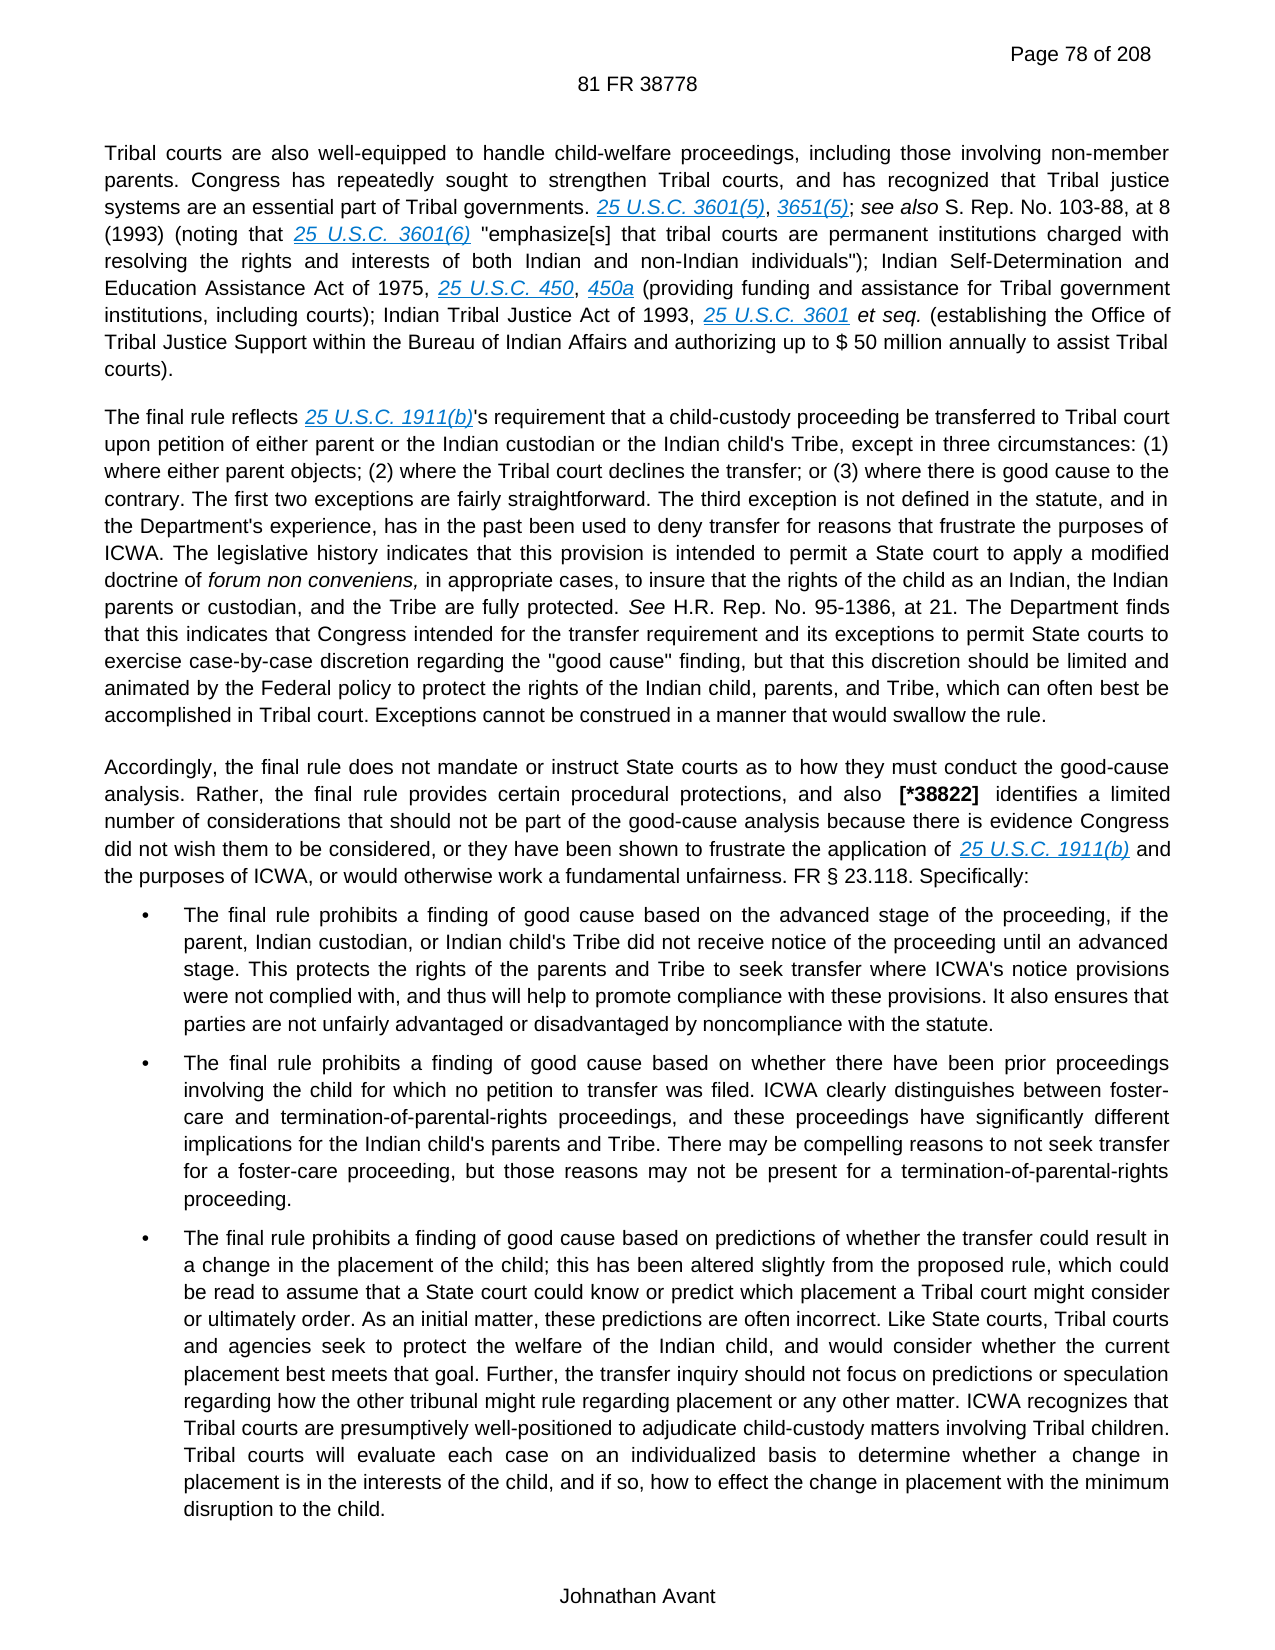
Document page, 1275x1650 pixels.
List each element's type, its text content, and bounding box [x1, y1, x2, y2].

text The final rule reflects 25 U.S.C. 1911(b)'s requirement that a child-custody proceeding be transferred to Tribal court upon petition of either parent or the Indian custodian or the Indian child's Tribe, except in three circumstances: (1) where either parent objects; (2) where the Tribal court declines the transfer; or (3) where there is good cause to the contrary. The first two exceptions are fairly straightforward. The third exception is not defined in the statute, and in the Department's experience, has in the past been used to deny transfer for reasons that frustrate the purposes of ICWA. The legislative history indicates that this provision is intended to permit a State court to apply a modified doctrine of forum non conveniens, in appropriate cases, to insure that the rights of the child as an Indian, the Indian parents or custodian, and the Tribe are fully protected. See H.R. Rep. No. 95-1386, at 21. The Department finds that this indicates that Congress intended for the transfer requirement and its exceptions to permit State courts to exercise case-by-case discretion regarding the "good cause" finding, but that this discretion should be limited and animated by the Federal policy to protect the rights of the Indian child, parents, and Tribe, which can often best be accomplished in Tribal court. Exceptions cannot be construed in a manner that would swallow the rule. [104, 402, 1171, 727]
list The final rule prohibits a finding of good cause based on whether there have been prior proceedings involving the child for which no petition to transfer was filed. ICWA clearly distinguishes between foster-care and termination-of-parental-rights proceedings, and these proceedings have significantly different implications for the Indian child's parents and Tribe. There may be compelling reasons to not seek transfer for a foster-care proceeding, but those reasons may not be present for a termination-of-parental-rights proceeding. [142, 1048, 1171, 1210]
text Accordingly, the final rule does not mandate or instruct State courts as to how they must conduct the good-cause analysis. Rather, the final rule provides certain procedural protections, and also [*38822] identifies a limited number of considerations that should not be part of the good-cause analysis because there is evidence Congress did not wish them to be considered, or they have been shown to frustrate the application of 25 U.S.C. 1911(b) and the purposes of ICWA, or would otherwise work a fundamental unfairness. FR § 23.118. Specifically: [104, 752, 1171, 887]
list The final rule prohibits a finding of good cause based on the advanced stage of the proceeding, if the parent, Indian custodian, or Indian child's Tribe did not receive notice of the proceeding until an advanced stage. This protects the rights of the parents and Tribe to seek transfer where ICWA's notice provisions were not complied with, and thus will help to promote compliance with these provisions. It also ensures that parties are not unfairly advantaged or disadvantaged by noncompliance with the statute. [142, 900, 1171, 1035]
text Tribal courts are also well-equipped to handle child-welfare proceedings, including those involving non-member parents. Congress has repeatedly sought to strengthen Tribal courts, and has recognized that Tribal justice systems are an essential part of Tribal governments. 25 U.S.C. 3601(5), 3651(5); see also S. Rep. No. 103-88, at 8 (1993) (noting that 25 U.S.C. 3601(6) "emphasize[s] that tribal courts are permanent institutions charged with resolving the rights and interests of both Indian and non-Indian individuals"); Indian Self-Determination and Education Assistance Act of 1975, 25 U.S.C. 450, 450a (providing funding and assistance for Tribal government institutions, including courts); Indian Tribal Justice Act of 1993, 25 U.S.C. 3601 et seq. (establishing the Office of Tribal Justice Support within the Bureau of Indian Affairs and authorizing up to $ 50 million annually to assist Tribal courts). [104, 137, 1171, 381]
list The final rule prohibits a finding of good cause based on predictions of whether the transfer could result in a change in the placement of the child; this has been altered slightly from the proposed rule, which could be read to assume that a State court could know or predict which placement a Tribal court might consider or ultimately order. As an initial matter, these predictions are often incorrect. Like State courts, Tribal courts and agencies seek to protect the welfare of the Indian child, and would consider whether the current placement best meets that goal. Further, the transfer inquiry should not focus on predictions or speculation regarding how the other tribunal might rule regarding placement or any other matter. ICWA recognizes that Tribal courts are presumptively well-positioned to adjudicate child-custody matters involving Tribal children. Tribal courts will evaluate each case on an individualized basis to determine whether a change in placement is in the interests of the child, and if so, how to effect the change in placement with the minimum disruption to the child. [142, 1223, 1171, 1521]
